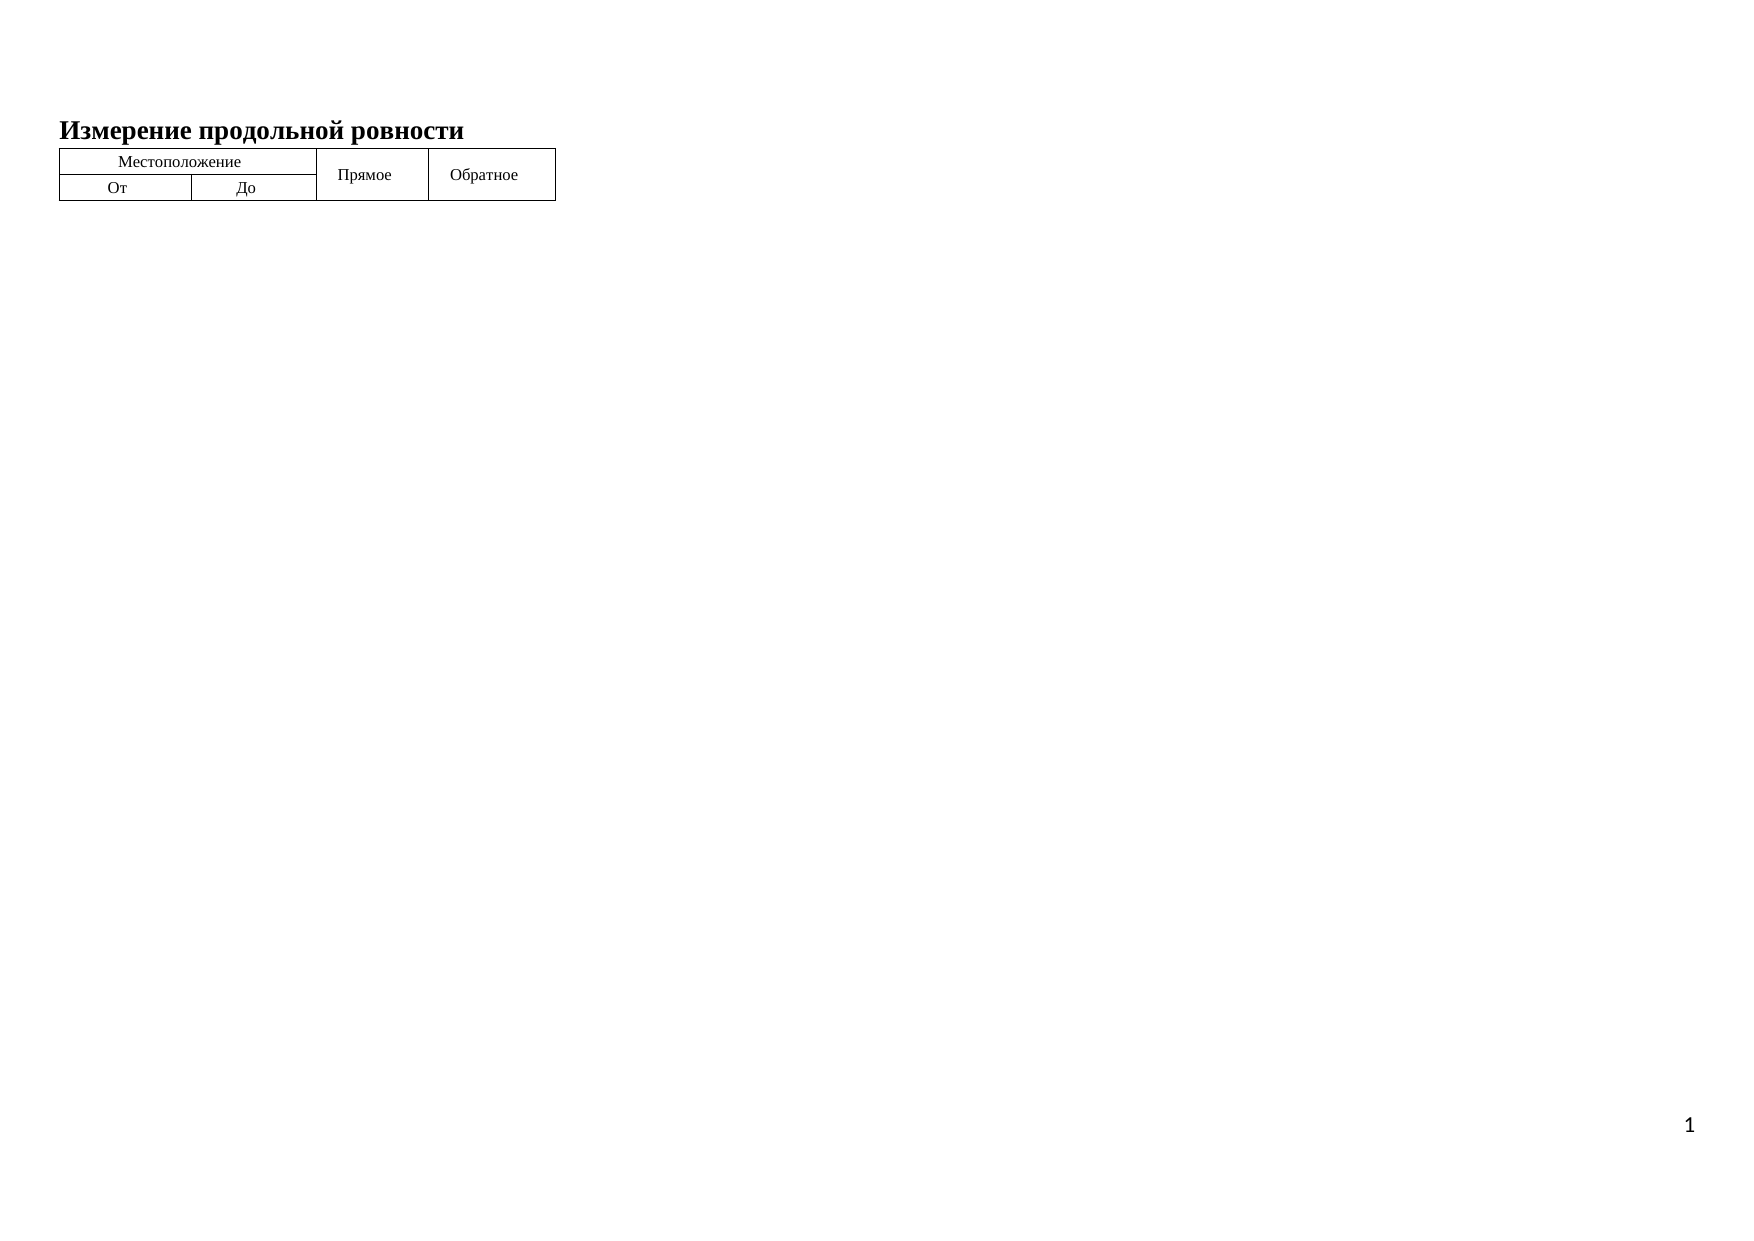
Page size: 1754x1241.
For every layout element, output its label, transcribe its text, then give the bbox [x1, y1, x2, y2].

table_header Прямое [317, 149, 428, 200]
table_header Местоположение [60, 149, 316, 174]
subtitle Измерение продольной ровности [59, 114, 1695, 146]
table_header Обратное [429, 149, 555, 200]
table_cell От [60, 175, 191, 200]
table_cell До [192, 175, 316, 200]
